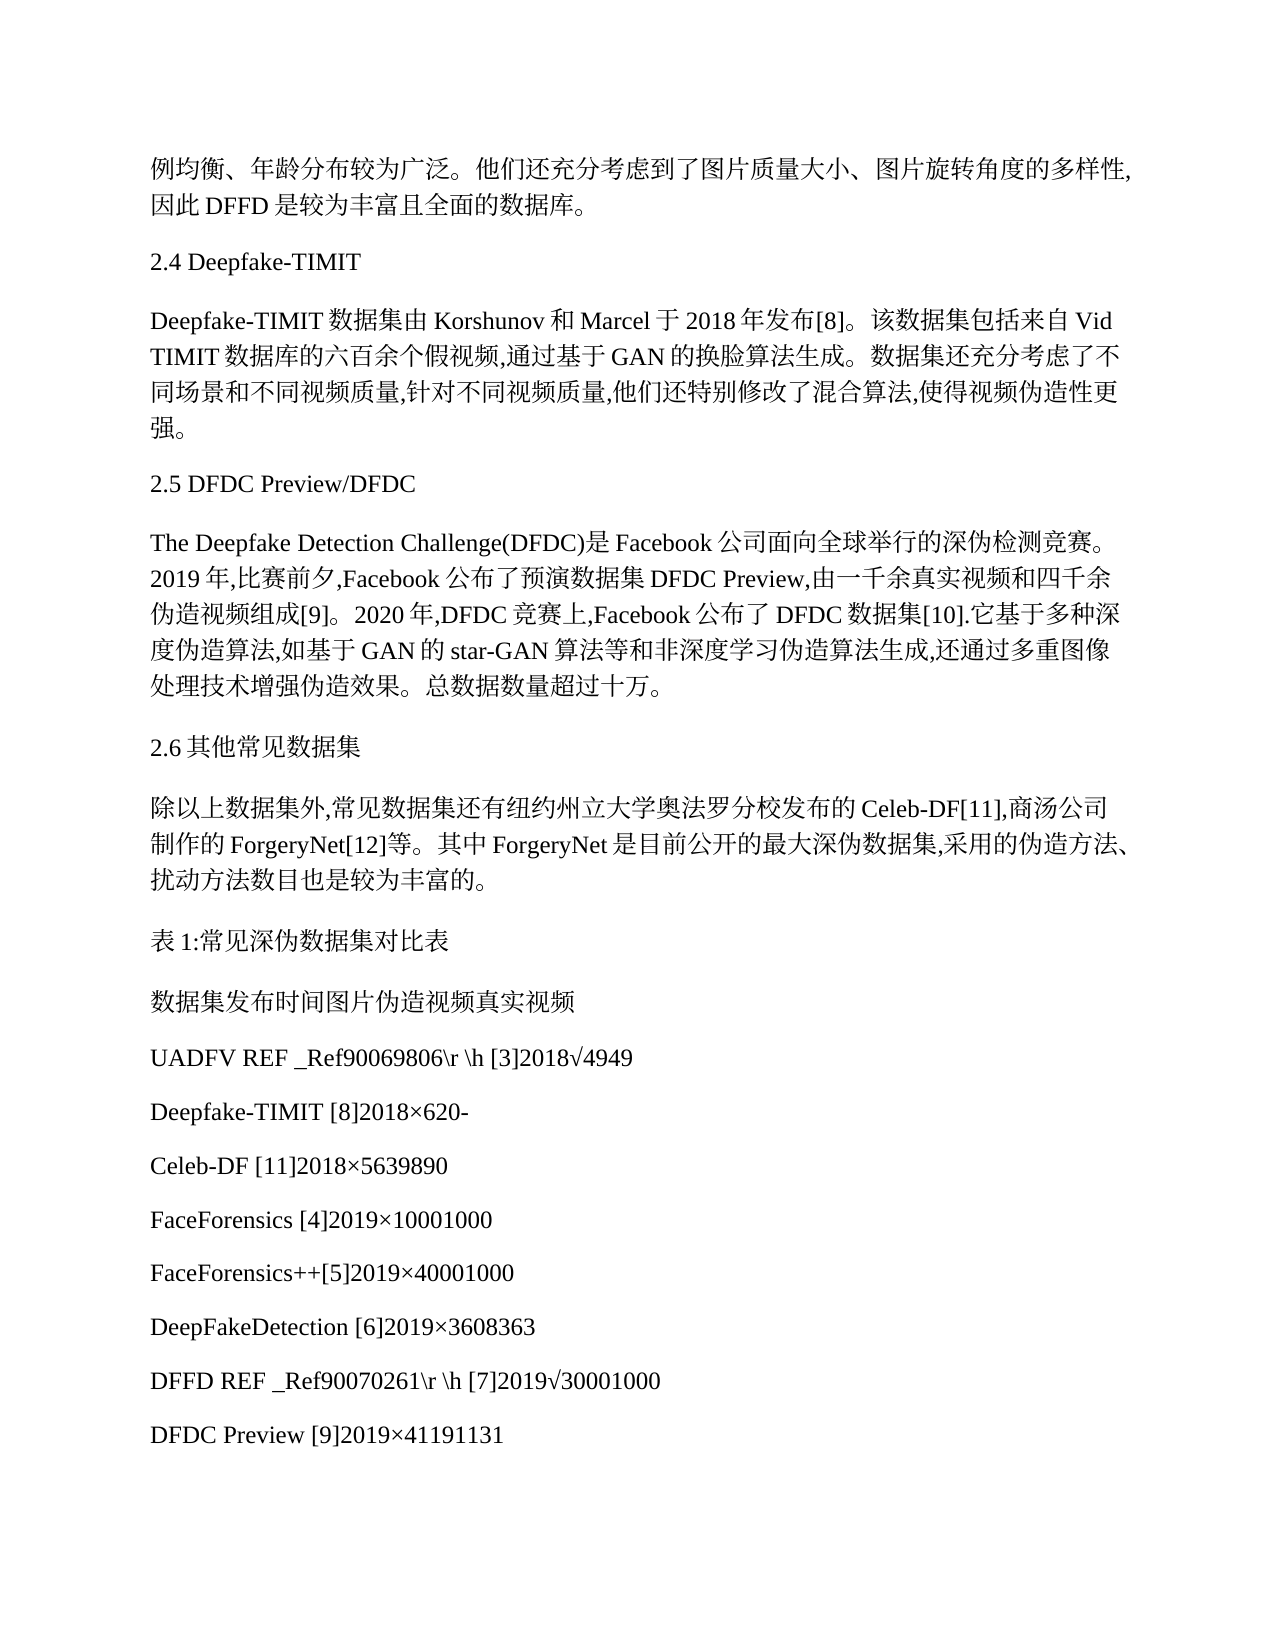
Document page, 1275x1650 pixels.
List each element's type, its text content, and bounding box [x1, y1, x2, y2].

text 表1:常见深伪数据集对比表 [150, 922, 1125, 957]
text DeepFakeDetection [6]2019×3608363 [150, 1312, 1125, 1341]
text Celeb-DF [11]2018×5639890 [150, 1151, 1125, 1180]
text 数据集发布时间图片伪造视频真实视频 [150, 982, 1125, 1018]
text FaceForensics++[5]2019×40001000 [150, 1258, 1125, 1287]
text DFDC Preview [9]2019×41191131 [150, 1420, 1125, 1448]
text 2.5 DFDC Preview/DFDC [150, 469, 1125, 498]
text FaceForensics [4]2019×10001000 [150, 1205, 1125, 1233]
text 除以上数据集外,常见数据集还有纽约州立大学奥法罗分校发布的Celeb-DF[11],商汤公司制作的ForgeryNet[12]等。其中ForgeryNet是目前公开的最大深伪数据集,采用的伪造方法、扰动方法数目也是较为丰富的。 [150, 789, 1125, 897]
text The Deepfake Detection Challenge(DFDC)是Facebook公司面向全球举行的深伪检测竞赛。2019年,比赛前夕,Facebook公布了预演数据集DFDC Preview,由一千余真实视频和四千余伪造视频组成[9]。2020年,DFDC竞赛上,Facebook公布了DFDC数据集[10].它基于多种深度伪造算法,如基于GAN的star-GAN算法等和非深度学习伪造算法生成,还通过多重图像处理技术增强伪造效果。总数据数量超过十万。 [150, 523, 1125, 703]
text DFFD REF _Ref90070261\r \h [7]2019√30001000 [150, 1366, 1125, 1395]
text 2.6其他常见数据集 [150, 728, 1125, 764]
text 2.4 Deepfake-TIMIT [150, 247, 1125, 276]
text Deepfake-TIMIT [8]2018×620- [150, 1097, 1125, 1126]
text UADFV REF _Ref90069806\r \h [3]2018√4949 [150, 1043, 1125, 1072]
text Deepfake-TIMIT数据集由Korshunov和Marcel于2018年发布[8]。该数据集包括来自VidTIMIT数据库的六百余个假视频,通过基于GAN的换脸算法生成。数据集还充分考虑了不同场景和不同视频质量,针对不同视频质量,他们还特别修改了混合算法,使得视频伪造性更强。 [150, 301, 1125, 444]
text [150, 150, 1125, 222]
